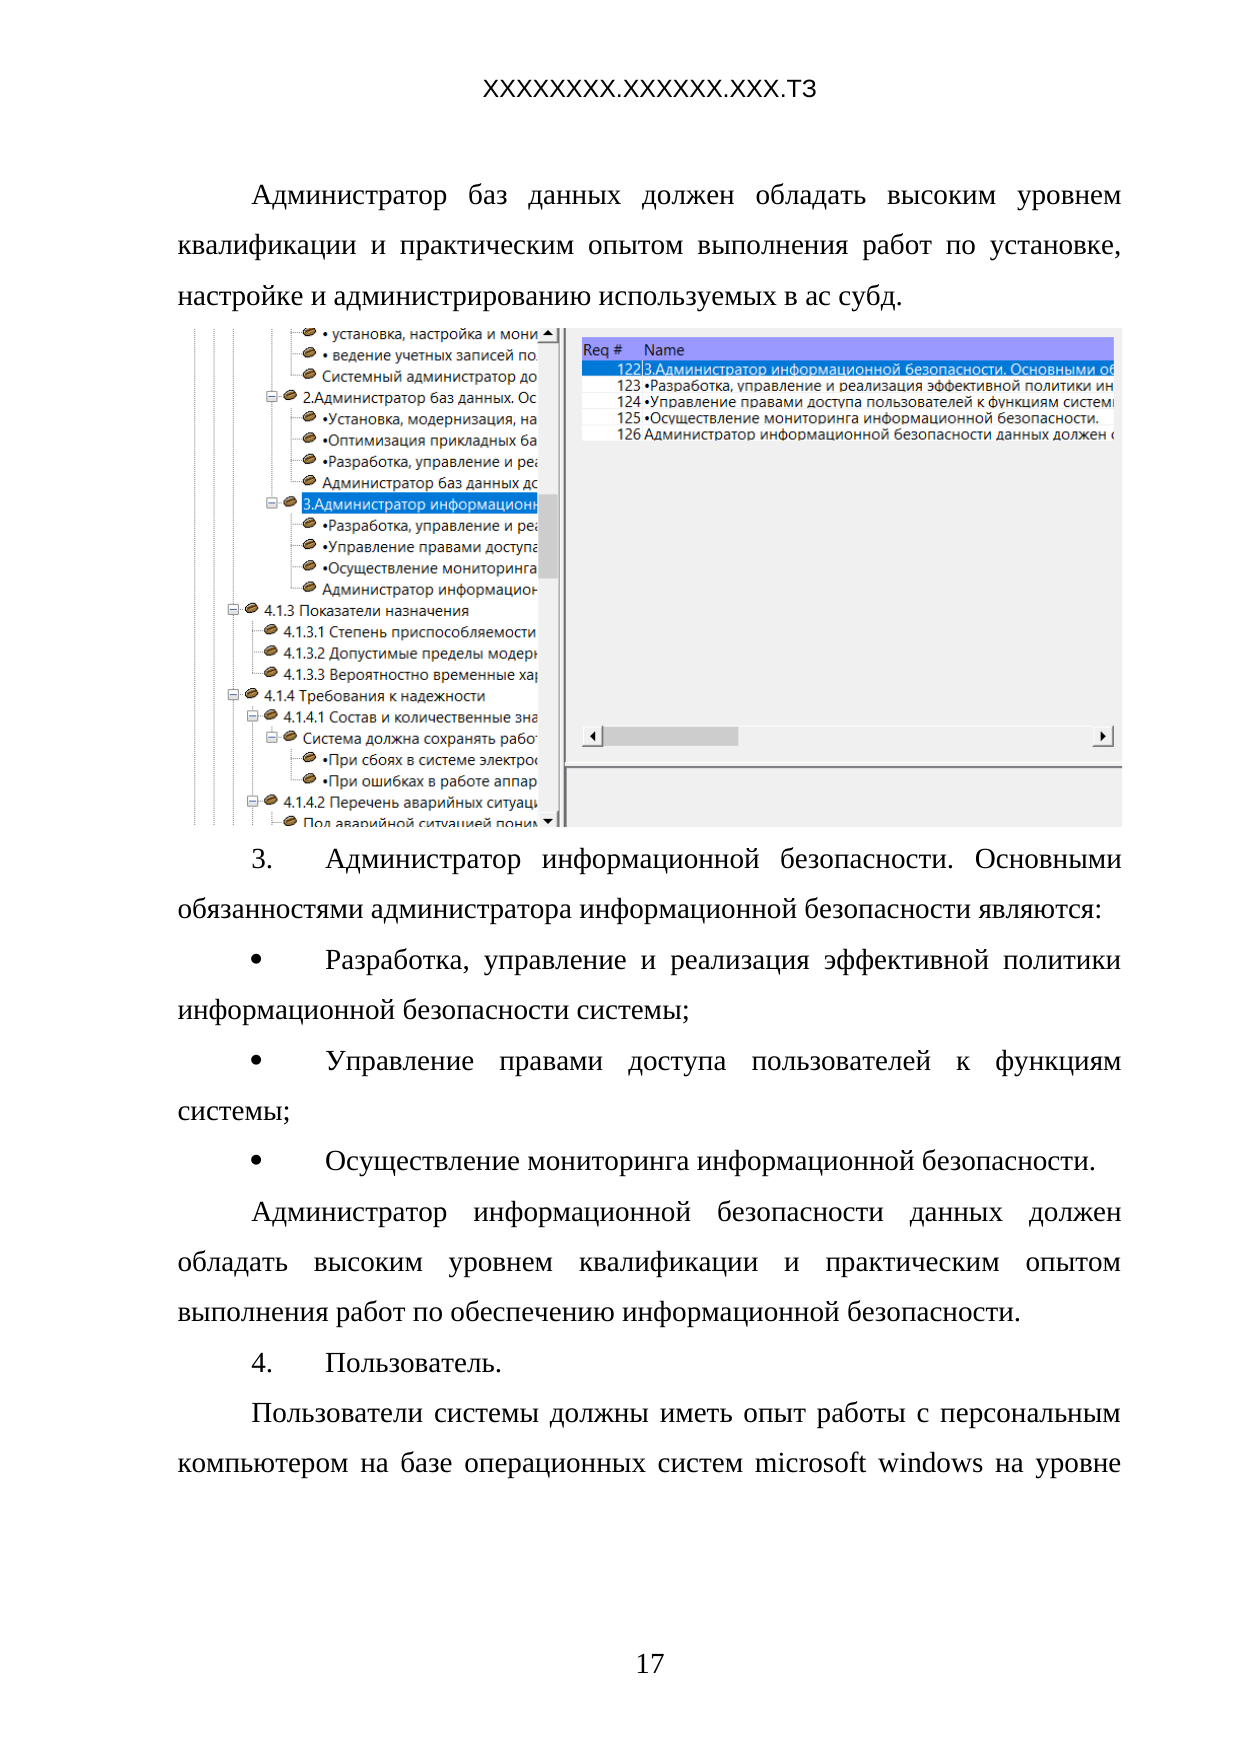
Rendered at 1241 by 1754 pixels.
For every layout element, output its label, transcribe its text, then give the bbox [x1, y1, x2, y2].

list Управление правами доступа пользователей к функциям системы; [177, 1043, 1122, 1127]
list Администратор информационной безопасности. Основными обязанностями администратора информационной безопасности являются: [177, 841, 1122, 925]
text Администратор баз данных должен обладать высоким уровнем квалификации и практическим опытом выполнения работ по установке, настройке и администрированию используемых в ас субд. [177, 177, 1122, 311]
picture [177, 328, 1123, 827]
list Осуществление мониторинга информационной безопасности. [177, 1143, 1122, 1177]
list Разработка, управление и реализация эффективной политики информационной безопасности системы; [177, 942, 1122, 1026]
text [177, 1395, 1122, 1479]
list Пользователь. [177, 1345, 1122, 1378]
text Администратор информационной безопасности данных должен обладать высоким уровнем квалификации и практическим опытом выполнения работ по обеспечению информационной безопасности. [177, 1194, 1122, 1328]
